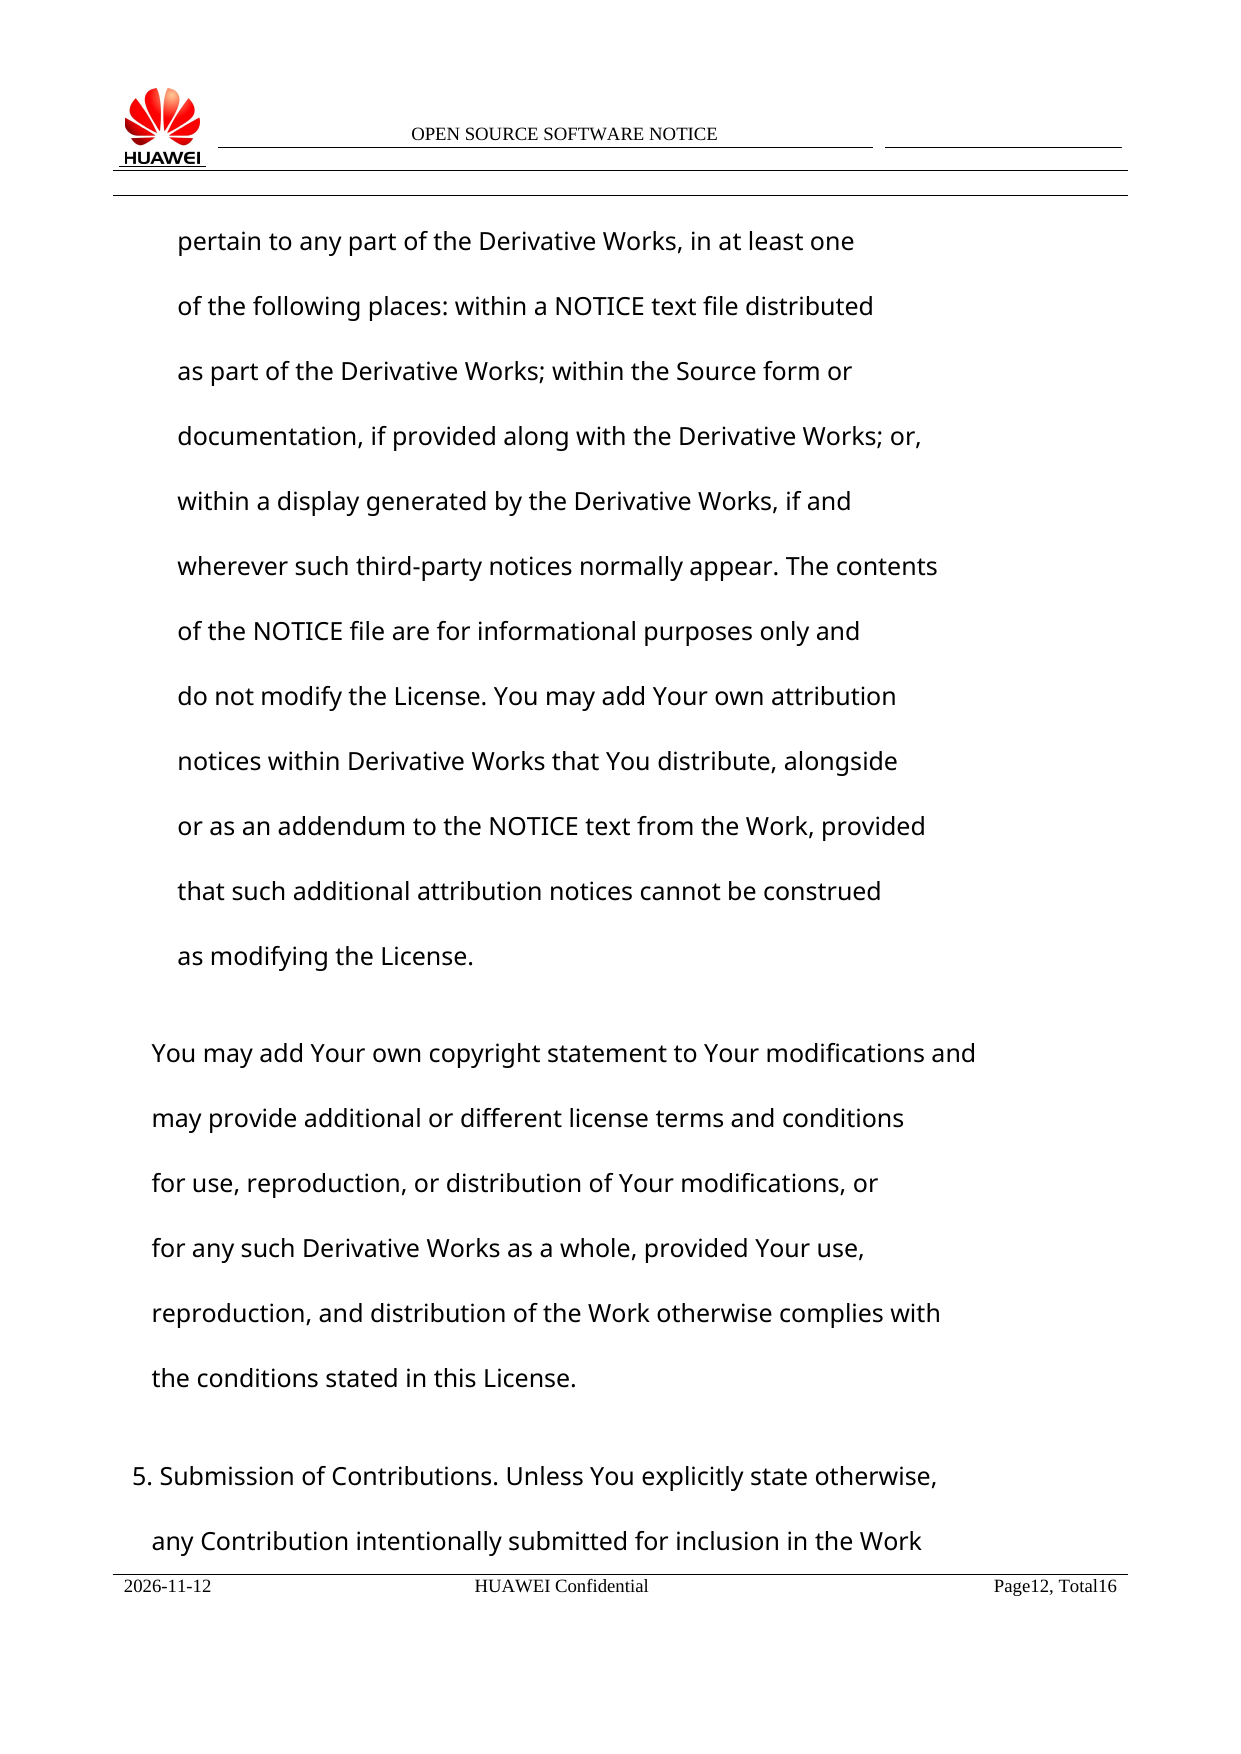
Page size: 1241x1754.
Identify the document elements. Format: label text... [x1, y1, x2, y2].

text of the NOTICE file are for informational purposes only and [112, 598, 1128, 663]
text of the following places: within a NOTICE text file distributed [112, 273, 1128, 338]
text pertain to any part of the Derivative Works, in at least one [112, 208, 1128, 273]
text as modifying the License. [112, 923, 1128, 988]
text or as an addendum to the NOTICE text from the Work, provided [112, 793, 1128, 858]
text You may add Your own copyright statement to Your modifications and [112, 1021, 1128, 1086]
text documentation, if provided along with the Derivative Works; or, [112, 403, 1128, 468]
text wherever such third-party notices normally appear. The contents [112, 533, 1128, 598]
text that such additional attribution notices cannot be construed [112, 858, 1128, 923]
text 5. Submission of Contributions. Unless You explicitly state otherwise, [112, 1443, 1128, 1508]
text may provide additional or different license terms and conditions [112, 1086, 1128, 1151]
text do not modify the License. You may add Your own attribution [112, 663, 1128, 728]
text reproduction, and distribution of the Work otherwise complies with [112, 1281, 1128, 1346]
text for use, reproduction, or distribution of Your modifications, or [112, 1151, 1128, 1216]
text the conditions stated in this License. [112, 1346, 1128, 1411]
picture [125, 88, 200, 164]
text any Contribution intentionally submitted for inclusion in the Work [112, 1508, 1128, 1573]
text within a display generated by the Derivative Works, if and [112, 468, 1128, 533]
text notices within Derivative Works that You distribute, alongside [112, 728, 1128, 793]
text as part of the Derivative Works; within the Source form or [112, 338, 1128, 403]
text for any such Derivative Works as a whole, provided Your use, [112, 1216, 1128, 1281]
